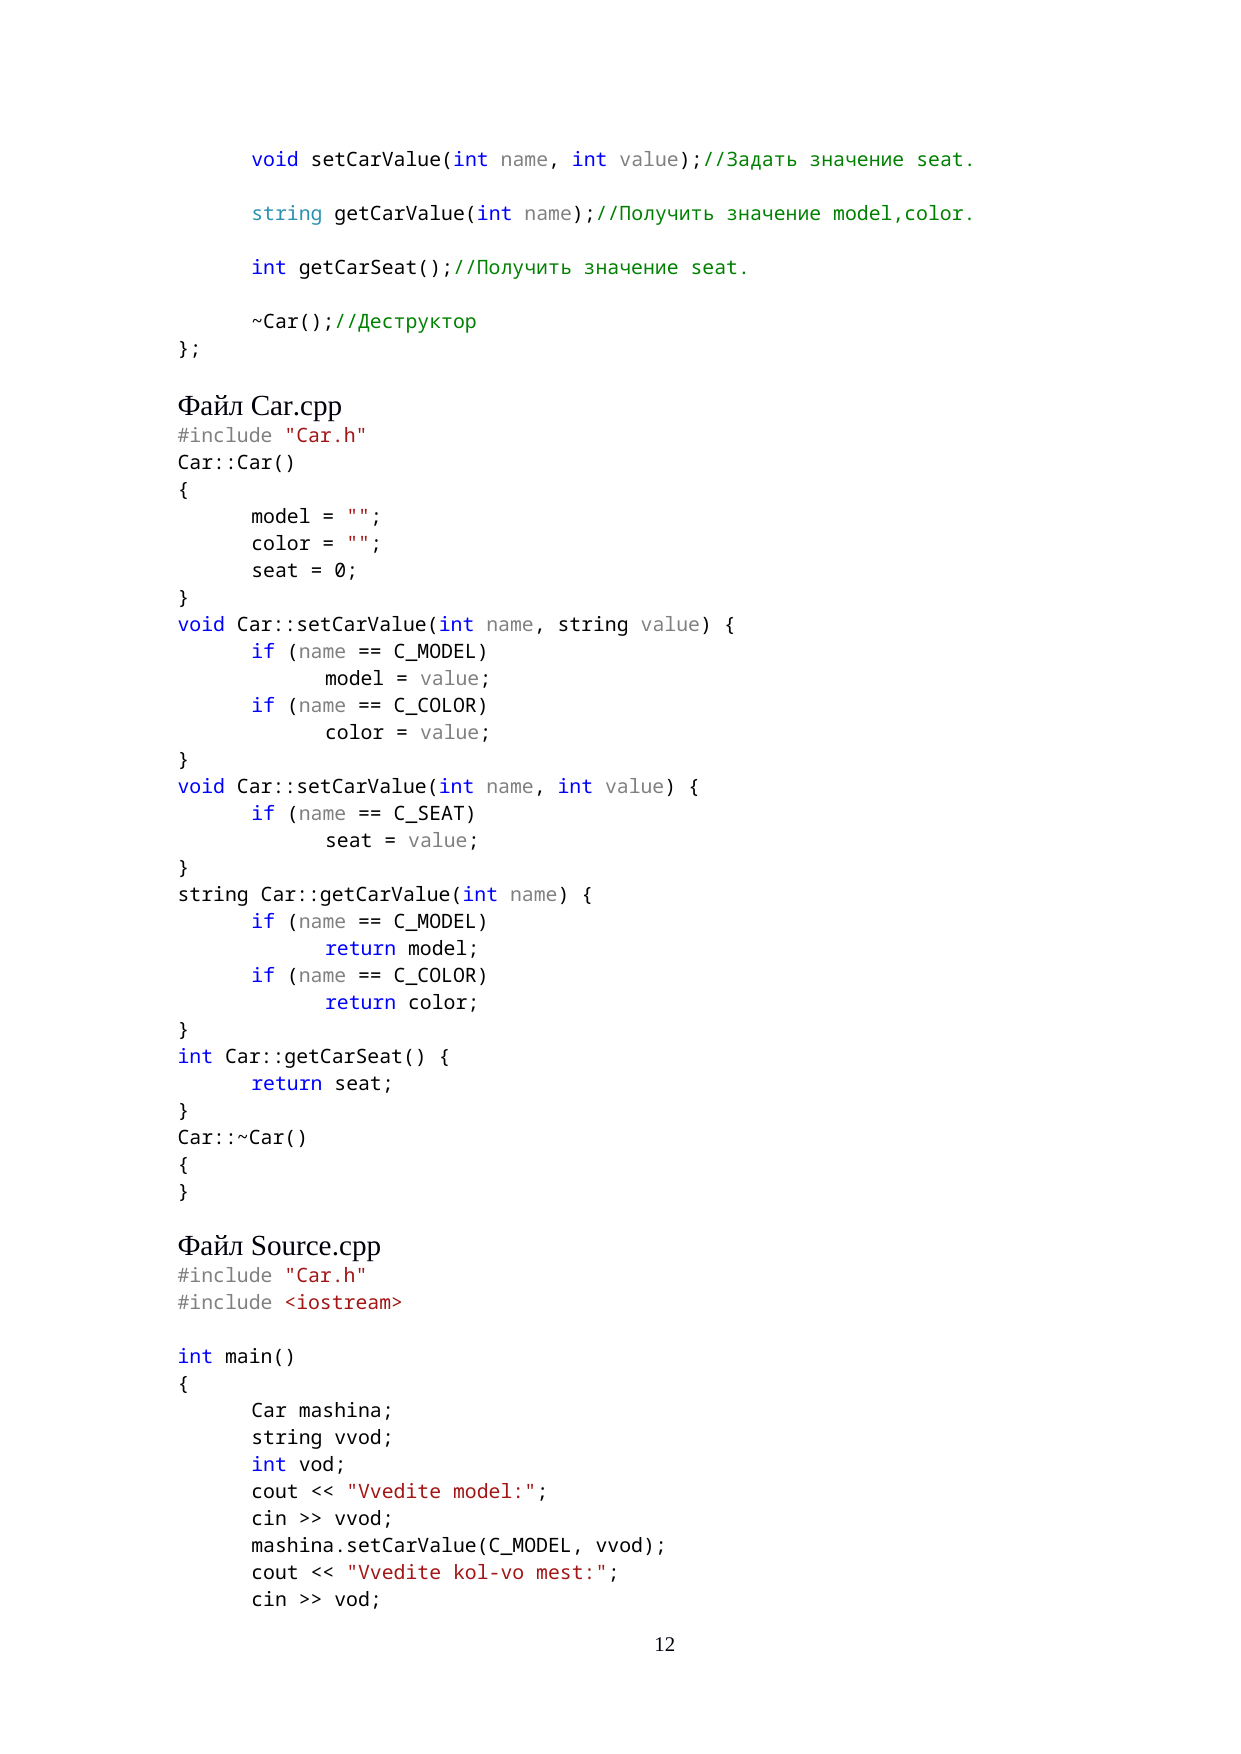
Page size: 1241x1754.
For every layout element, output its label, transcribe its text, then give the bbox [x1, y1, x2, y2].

text } [177, 745, 1152, 772]
text void Car::setCarValue(int name, int value) { [177, 772, 1152, 799]
text if (name == C_SEAT) [177, 799, 1152, 826]
text cout << "Vvedite kol-vo mest:"; [177, 1558, 1152, 1585]
text string getCarValue(int name);//Получить значение model,color. [177, 199, 1152, 226]
text return model; [177, 934, 1152, 961]
text color = ""; [177, 529, 1152, 556]
text cin >> vod; [177, 1585, 1152, 1612]
text Файл Car.cpp #include "Car.h" [177, 388, 1152, 448]
text cin >> vvod; [177, 1504, 1152, 1531]
text if (name == C_COLOR) [177, 961, 1152, 988]
text Car::~Car() [177, 1123, 1152, 1150]
text } [177, 583, 1152, 610]
text void Car::setCarValue(int name, string value) { [177, 610, 1152, 637]
text return seat; [177, 1069, 1152, 1096]
text color = value; [177, 718, 1152, 745]
text { [177, 475, 1152, 502]
text return color; [177, 988, 1152, 1015]
text string vvod; [177, 1423, 1152, 1450]
text cout << "Vvedite model:"; [177, 1477, 1152, 1504]
text model = value; [177, 664, 1152, 691]
text } [177, 1096, 1152, 1123]
text seat = 0; [177, 556, 1152, 583]
text void setCarValue(int name, int value);//Задать значение seat. [177, 145, 1152, 172]
text } [177, 853, 1152, 880]
text Car::Car() [177, 448, 1152, 475]
text Файл Source.cpp #include "Car.h" [177, 1228, 1152, 1288]
text if (name == C_MODEL) [177, 637, 1152, 664]
text { [177, 1150, 1152, 1177]
text }; [177, 334, 1152, 361]
text } [177, 1015, 1152, 1042]
text if (name == C_COLOR) [177, 691, 1152, 718]
text model = ""; [177, 502, 1152, 529]
text if (name == C_MODEL) [177, 907, 1152, 934]
text seat = value; [177, 826, 1152, 853]
text int getCarSeat();//Получить значение seat. [177, 253, 1152, 280]
text int main() [177, 1342, 1152, 1369]
text string Car::getCarValue(int name) { [177, 880, 1152, 907]
text { [177, 1369, 1152, 1396]
text int Car::getCarSeat() { [177, 1042, 1152, 1069]
text int vod; [177, 1450, 1152, 1477]
text } [177, 1177, 1152, 1228]
text Car mashina; [177, 1396, 1152, 1423]
text #include <iostream> [177, 1288, 1152, 1315]
text mashina.setCarValue(C_MODEL, vvod); [177, 1531, 1152, 1558]
text ~Car();//Деструктор [177, 307, 1152, 334]
